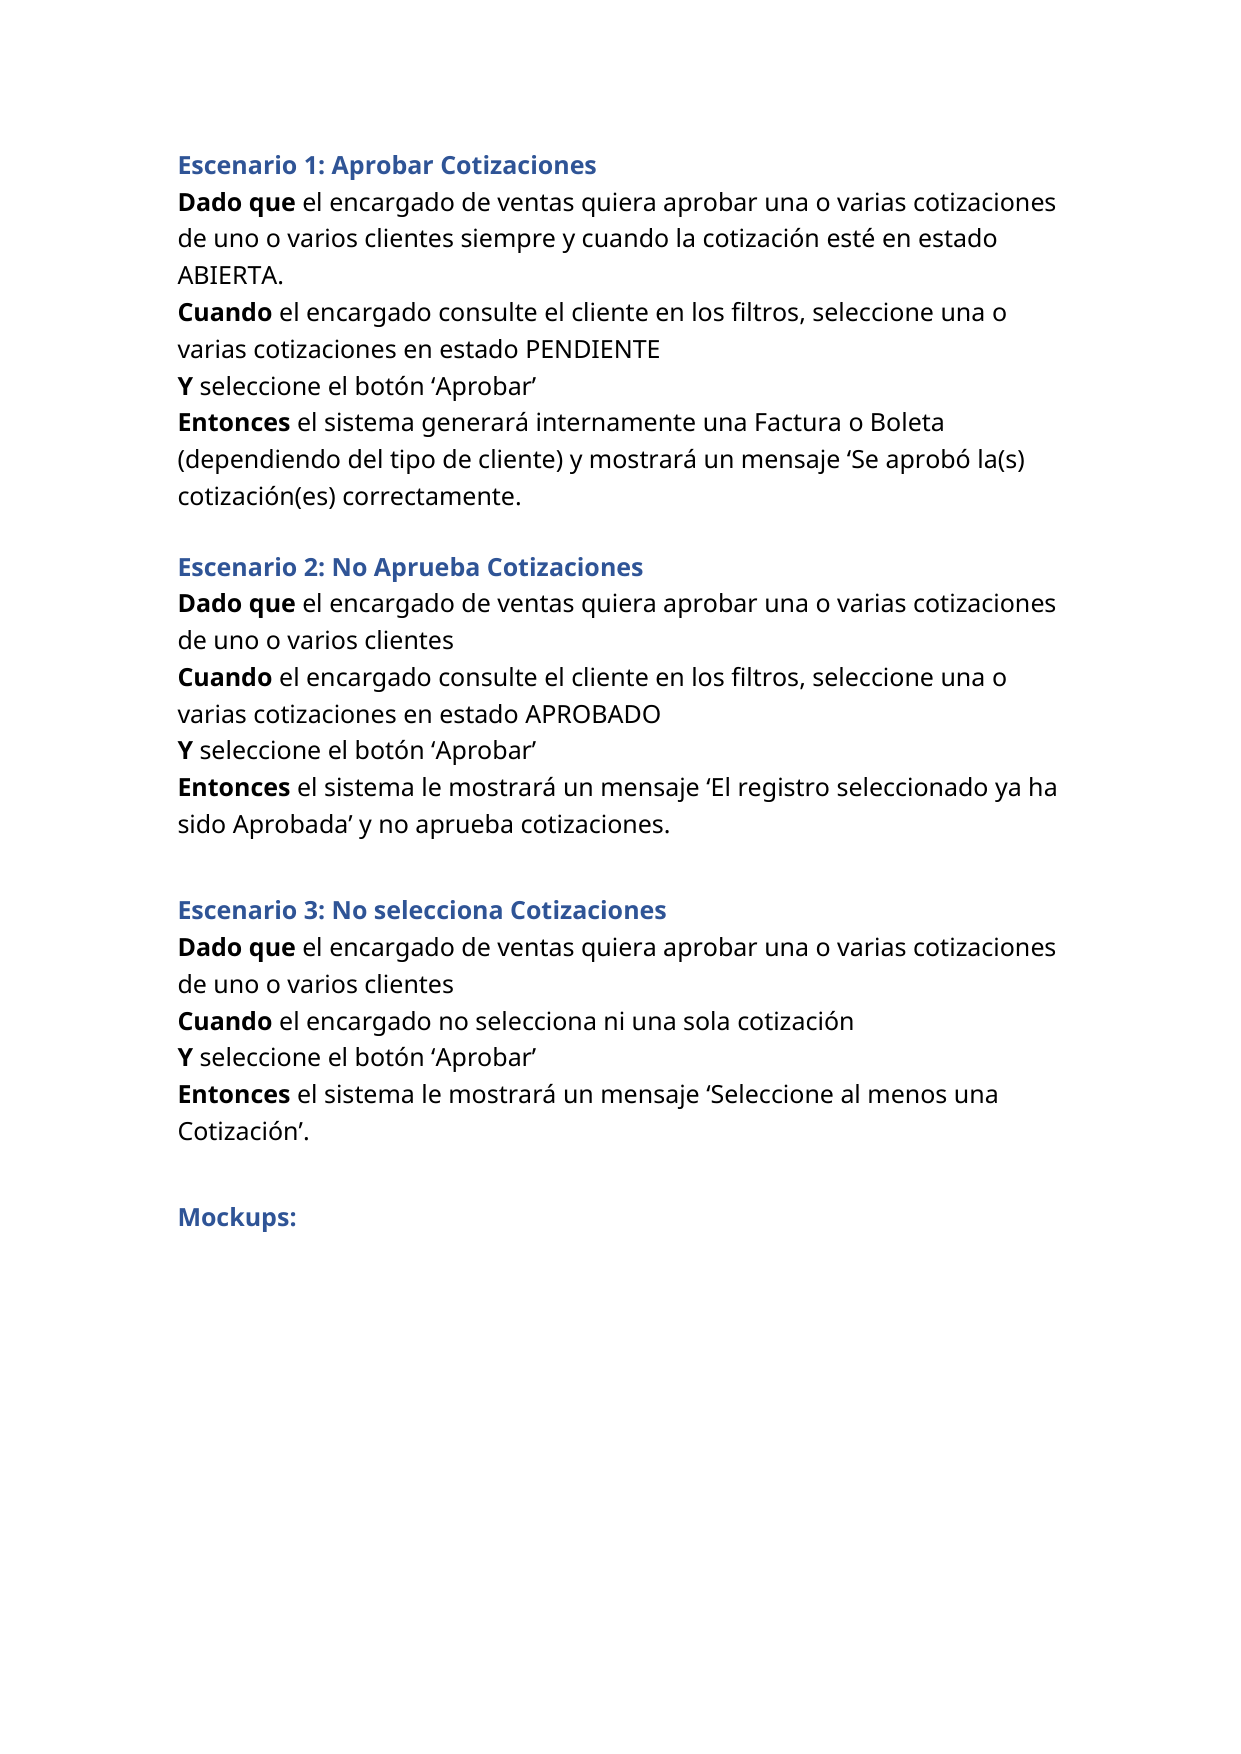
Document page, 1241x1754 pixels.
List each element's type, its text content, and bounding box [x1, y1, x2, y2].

text Mockups: [177, 1200, 1063, 1234]
text Escenario 1: Aprobar Cotizaciones Dado que el encargado de ventas quiera aprobar una o varias cotizaciones de uno o varios clientes siempre y cuando la cotización esté en estado ABIERTA. Cuando el encargado consulte el cliente en los filtros, seleccione una o varias cotizaciones en estado PENDIENTE Y seleccione el botón ‘Aprobar’ Entonces el sistema generará internamente una Factura o Boleta (dependiendo del tipo de cliente) y mostrará un mensaje ‘Se aprobó la(s) cotización(es) correctamente. [177, 148, 1063, 543]
text Escenario 3: No selecciona Cotizaciones Dado que el encargado de ventas quiera aprobar una o varias cotizaciones de uno o varios clientes Cuando el encargado no selecciona ni una sola cotización Y seleccione el botón ‘Aprobar’ Entonces el sistema le mostrará un mensaje ‘Seleccione al menos una Cotización’. [177, 893, 1063, 1148]
text Escenario 2: No Aprueba Cotizaciones Dado que el encargado de ventas quiera aprobar una o varias cotizaciones de uno o varios clientes Cuando el encargado consulte el cliente en los filtros, seleccione una o varias cotizaciones en estado APROBADO Y seleccione el botón ‘Aprobar’ Entonces el sistema le mostrará un mensaje ‘El registro seleccionado ya ha sido Aprobada’ y no aprueba cotizaciones. [177, 549, 1063, 841]
